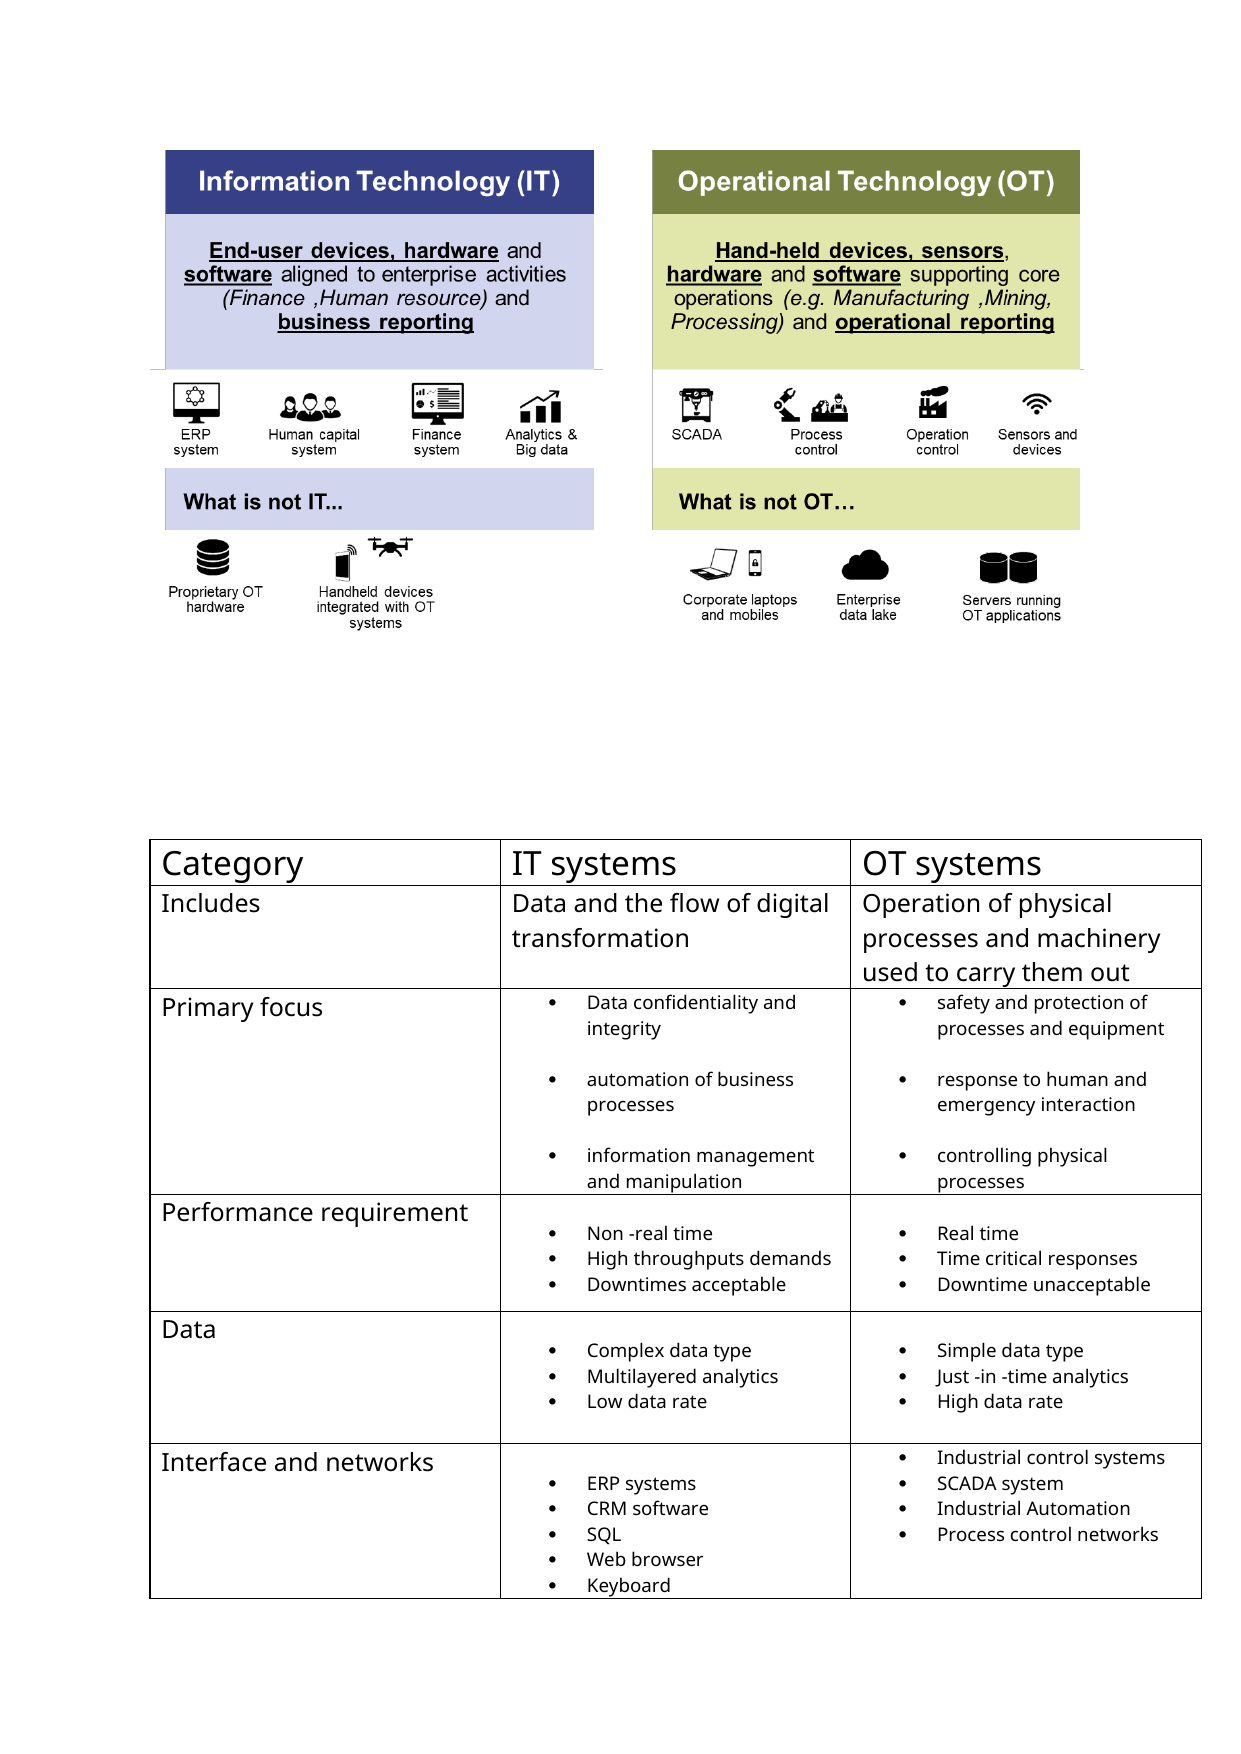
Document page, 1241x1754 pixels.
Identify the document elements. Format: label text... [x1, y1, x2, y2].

table_cell safety and protection of processes and equipment response to human and emergency interaction controlling physical processes [851, 989, 1201, 1193]
table_cell Simple data type Just -in -time analytics High data rate [851, 1312, 1201, 1443]
table_cell Data [151, 1312, 500, 1443]
table_cell Operation of physical processes and machinery used to carry them out [851, 886, 1201, 988]
table_cell Includes [151, 886, 500, 988]
table_header IT systems [501, 840, 850, 885]
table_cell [501, 1444, 850, 1597]
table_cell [851, 1444, 1201, 1597]
table_cell Real time Time critical responses Downtime unacceptable [851, 1195, 1201, 1311]
table_header Category [151, 840, 500, 885]
table_cell Primary focus [151, 989, 500, 1193]
table_cell Complex data type Multilayered analytics Low data rate [501, 1312, 850, 1443]
table_cell Data and the flow of digital transformation [501, 886, 850, 988]
table_cell Data confidentiality and integrity automation of business processes information management and manipulation [501, 989, 850, 1193]
table_cell Performance requirement [151, 1195, 500, 1311]
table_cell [151, 1444, 500, 1597]
table_cell Non -real time High throughputs demands Downtimes acceptable [501, 1195, 850, 1311]
picture [150, 150, 1091, 640]
table_header OT systems [851, 840, 1201, 885]
